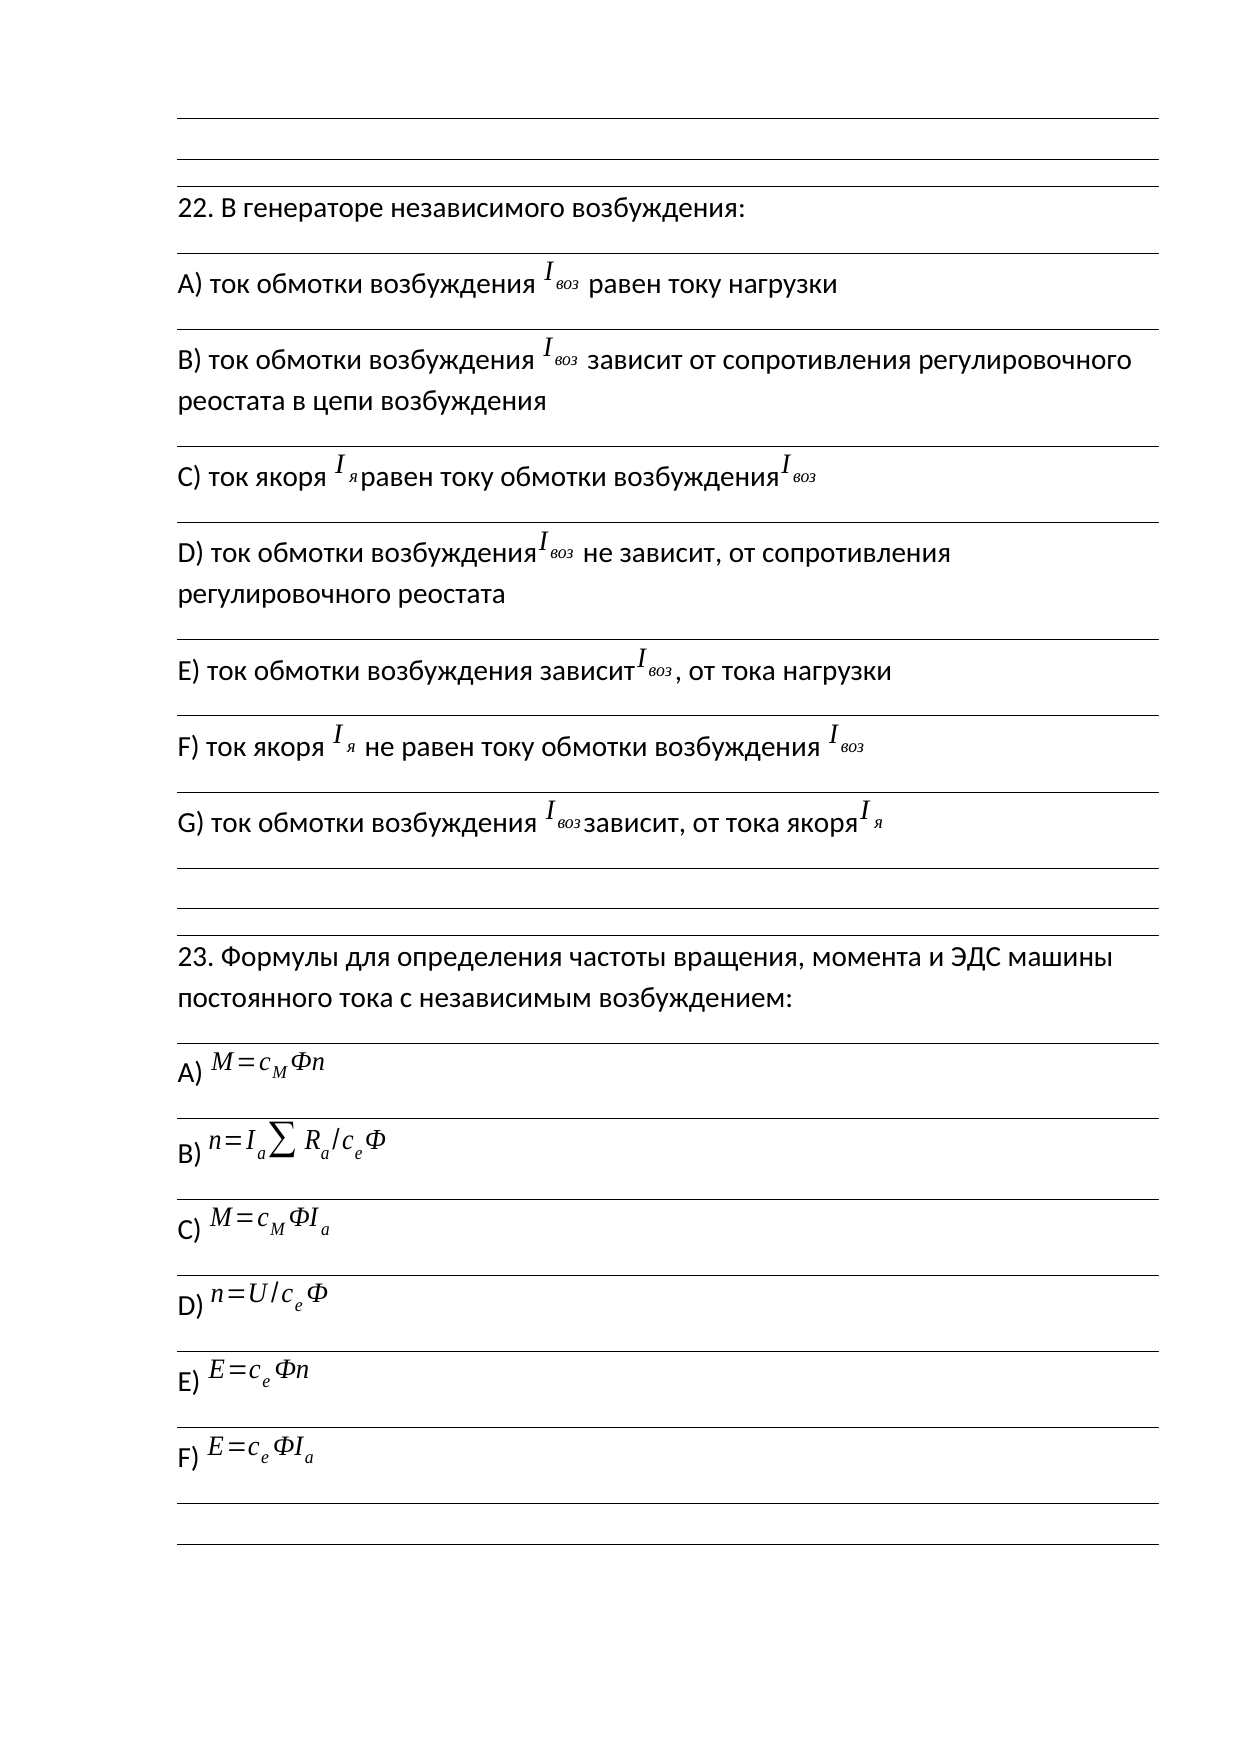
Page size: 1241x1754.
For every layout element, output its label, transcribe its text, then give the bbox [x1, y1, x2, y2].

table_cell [166, 118, 1170, 186]
table_cell 22. В генераторе независимого возбуждения: A) ток обмотки возбуждения равен току нагрузки B) ток обмотки возбуждения зависит от сопротивления регулировочного реостата в цепи возбуждения C) ток якоря равен току обмотки возбуждения D) ток обмотки возбуждения не зависит, от сопротивления регулировочного реостата E) ток обмотки возбуждения зависит, от тока нагрузки F) ток якоря не равен току обмотки возбуждения G) ток обмотки возбуждения зависит, от тока якоря [166, 186, 1170, 935]
table_cell 23. Формулы для определения частоты вращения, момента и ЭДС машины постоянного тока с независимым возбуждением: A) B) C) D) E) F) [166, 935, 1170, 1571]
